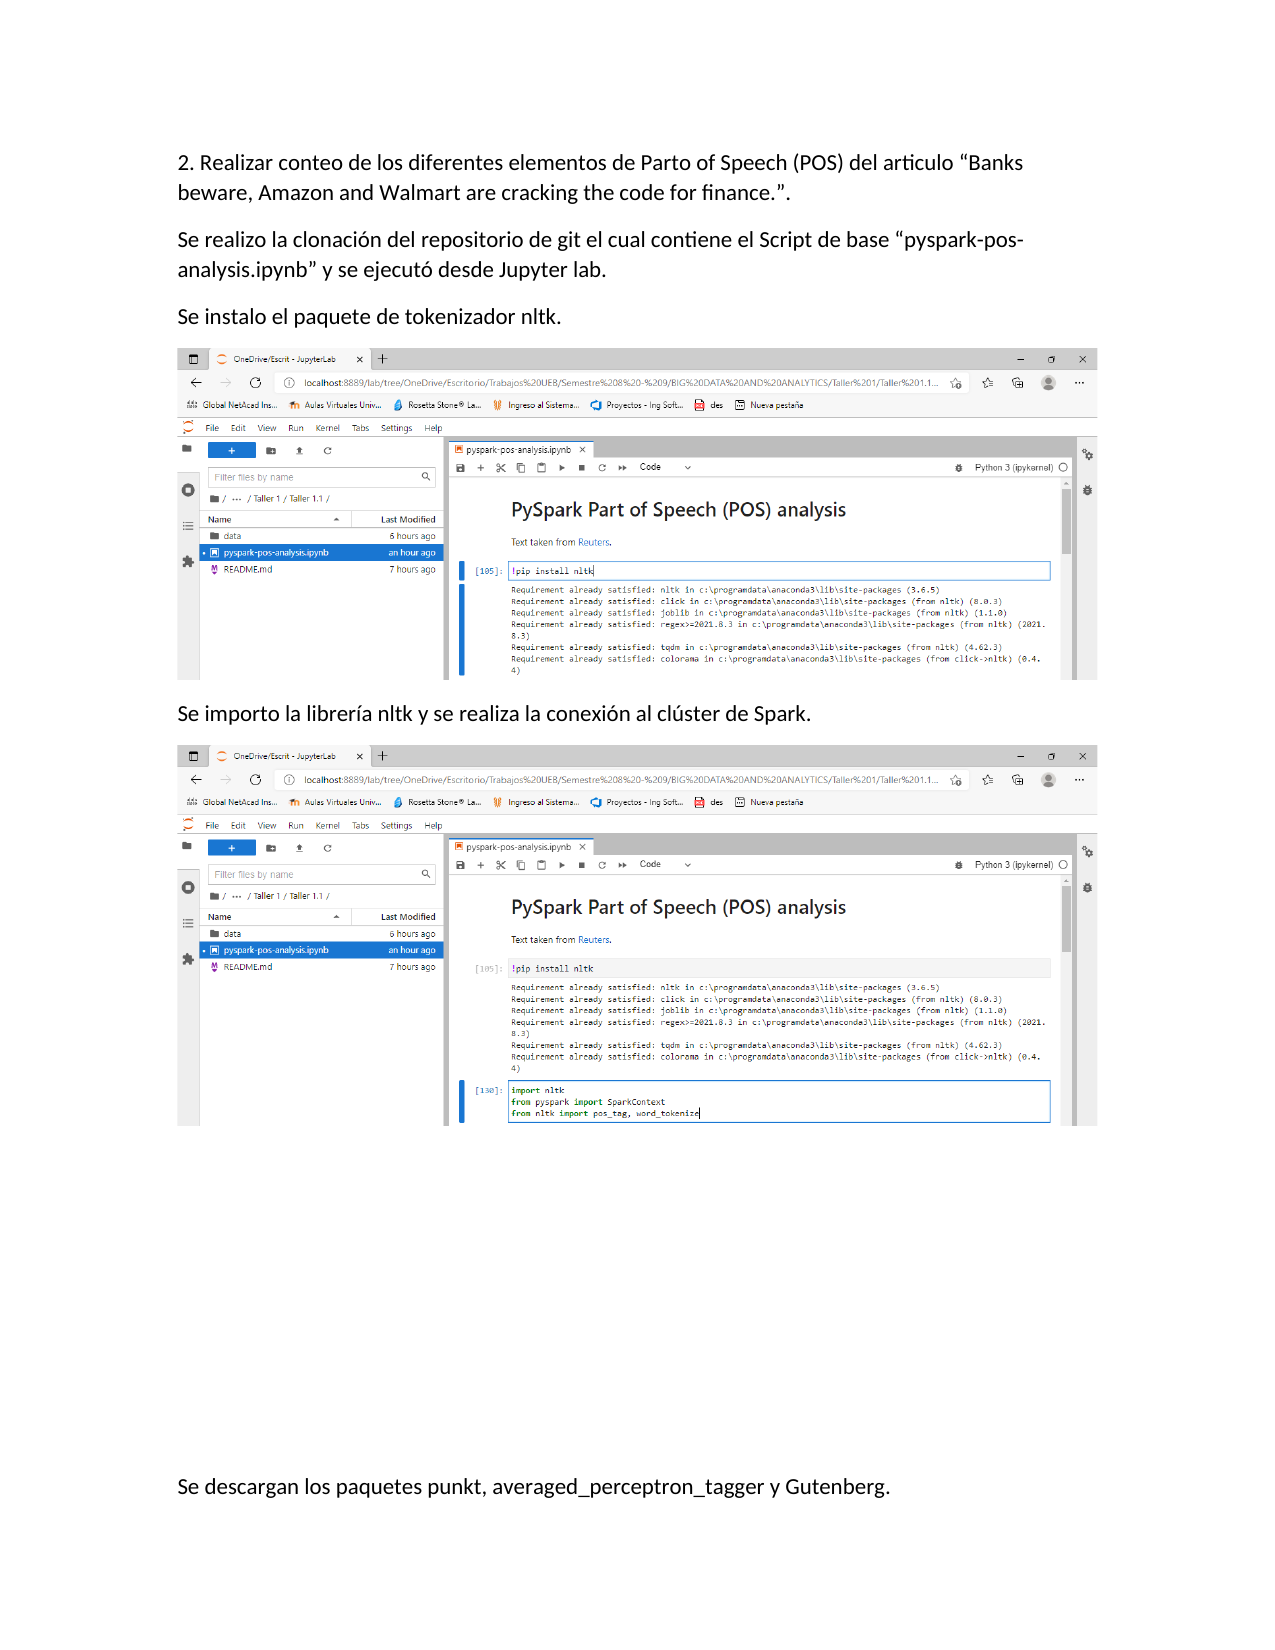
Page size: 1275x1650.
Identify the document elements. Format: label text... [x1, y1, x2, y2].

text Se descargan los paquetes punkt, averaged_perceptron_tagger y Gutenberg. [177, 1472, 1098, 1500]
text 2. Realizar conteo de los diferentes elementos de Parto of Speech (POS) del articulo “Banks beware, Amazon and Walmart are cracking the code for finance.”. [177, 148, 1098, 206]
picture [177, 745, 1098, 1126]
picture [177, 348, 1098, 680]
text Se importo la librería nltk y se realiza la conexión al clúster de Spark. [177, 699, 1098, 727]
text Se realizo la clonación del repositorio de git el cual contiene el Script de base “pyspark-pos-analysis.ipynb” y se ejecutó desde Jupyter lab. [177, 225, 1098, 283]
text Se instalo el paquete de tokenizador nltk. [177, 302, 1098, 330]
